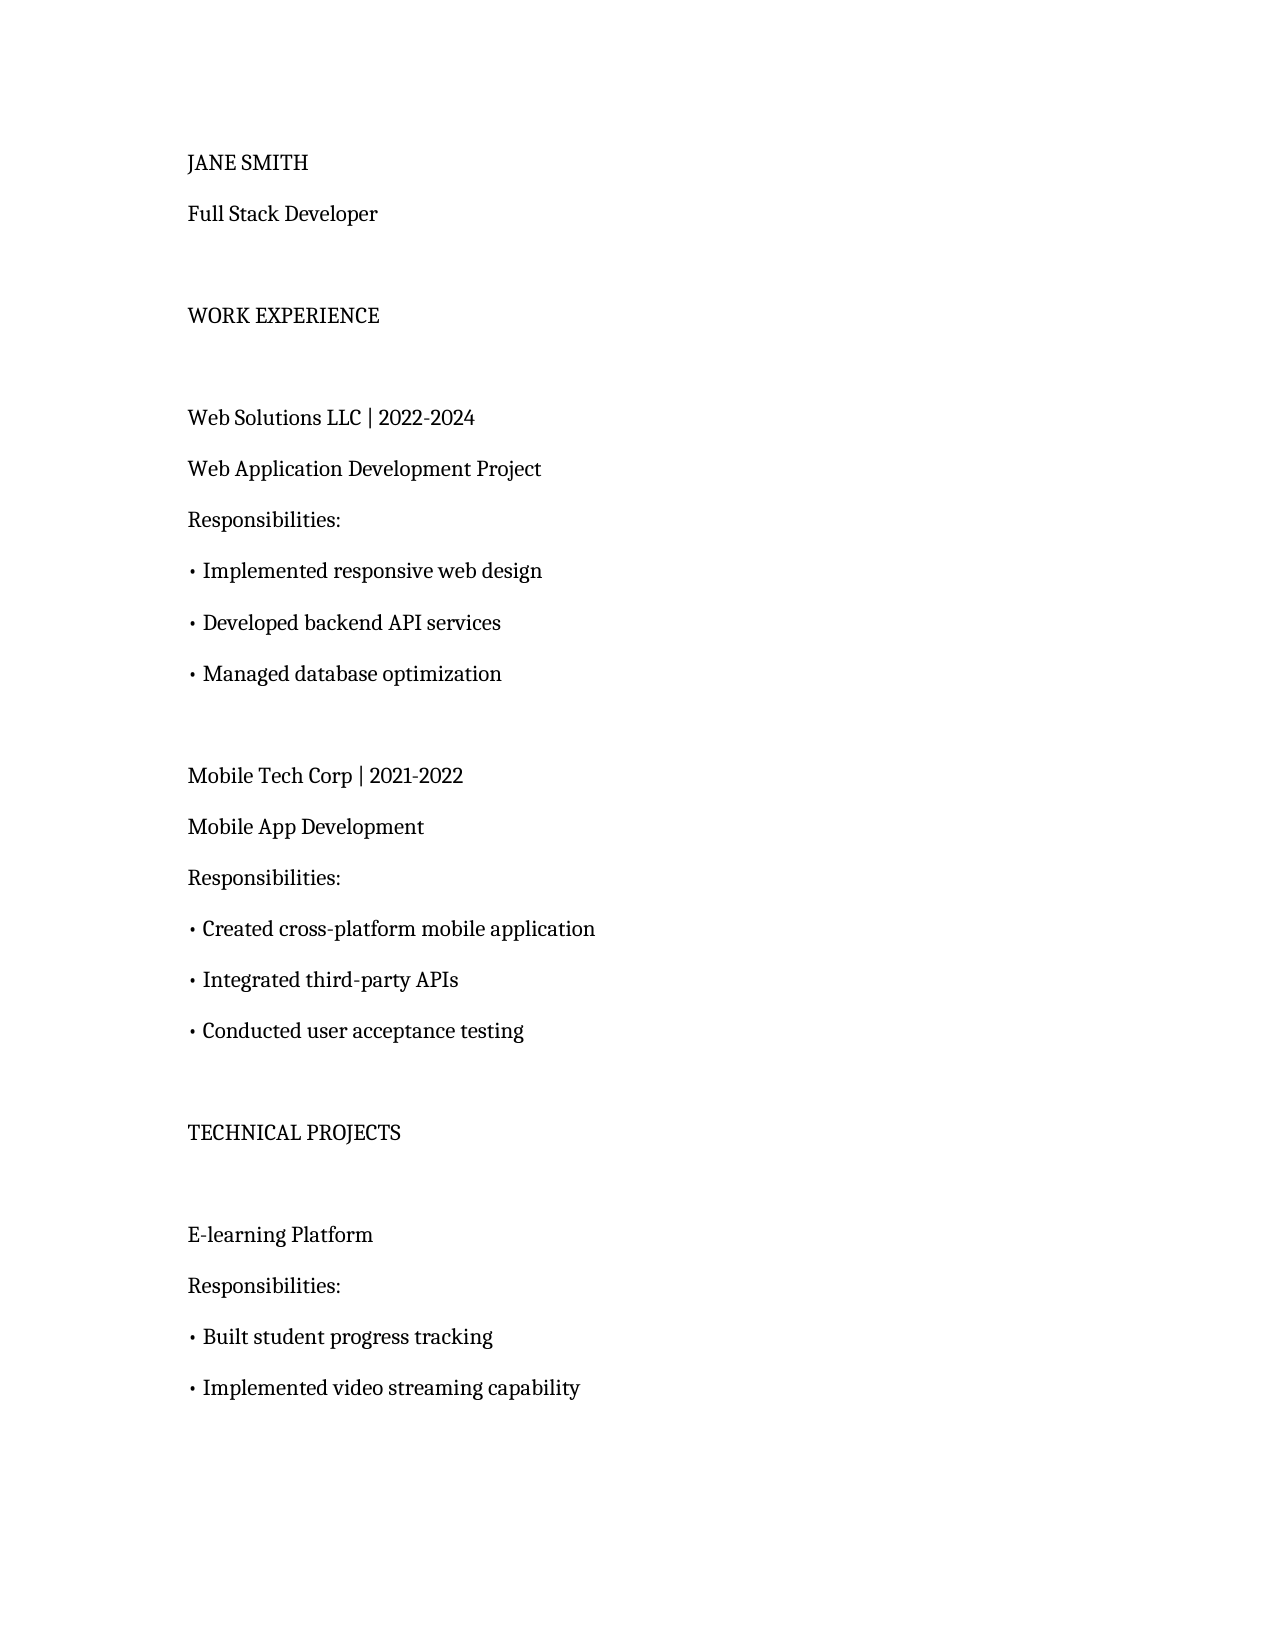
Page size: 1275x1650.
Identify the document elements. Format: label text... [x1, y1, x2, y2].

text • Managed database optimization [187, 660, 1087, 687]
text Mobile Tech Corp | 2021-2022 [187, 762, 1087, 789]
text • Built student progress tracking [187, 1324, 1087, 1350]
text • Created cross-platform mobile application [187, 916, 1087, 942]
text JANE SMITH [187, 150, 1087, 176]
text TECHNICAL PROJECTS [187, 1120, 1087, 1146]
text Responsibilities: [187, 1273, 1087, 1299]
text • Developed backend API services [187, 609, 1087, 636]
text • Conducted user acceptance testing [187, 1018, 1087, 1044]
text • Implemented responsive web design [187, 558, 1087, 585]
text Mobile App Development [187, 813, 1087, 840]
text E-learning Platform [187, 1222, 1087, 1248]
text Web Application Development Project [187, 456, 1087, 483]
text Responsibilities: [187, 864, 1087, 891]
text Responsibilities: [187, 507, 1087, 534]
text • Integrated third-party APIs [187, 967, 1087, 993]
text Web Solutions LLC | 2022-2024 [187, 405, 1087, 432]
text • Implemented video streaming capability [187, 1375, 1087, 1401]
text Full Stack Developer [187, 201, 1087, 227]
text WORK EXPERIENCE [187, 303, 1087, 329]
